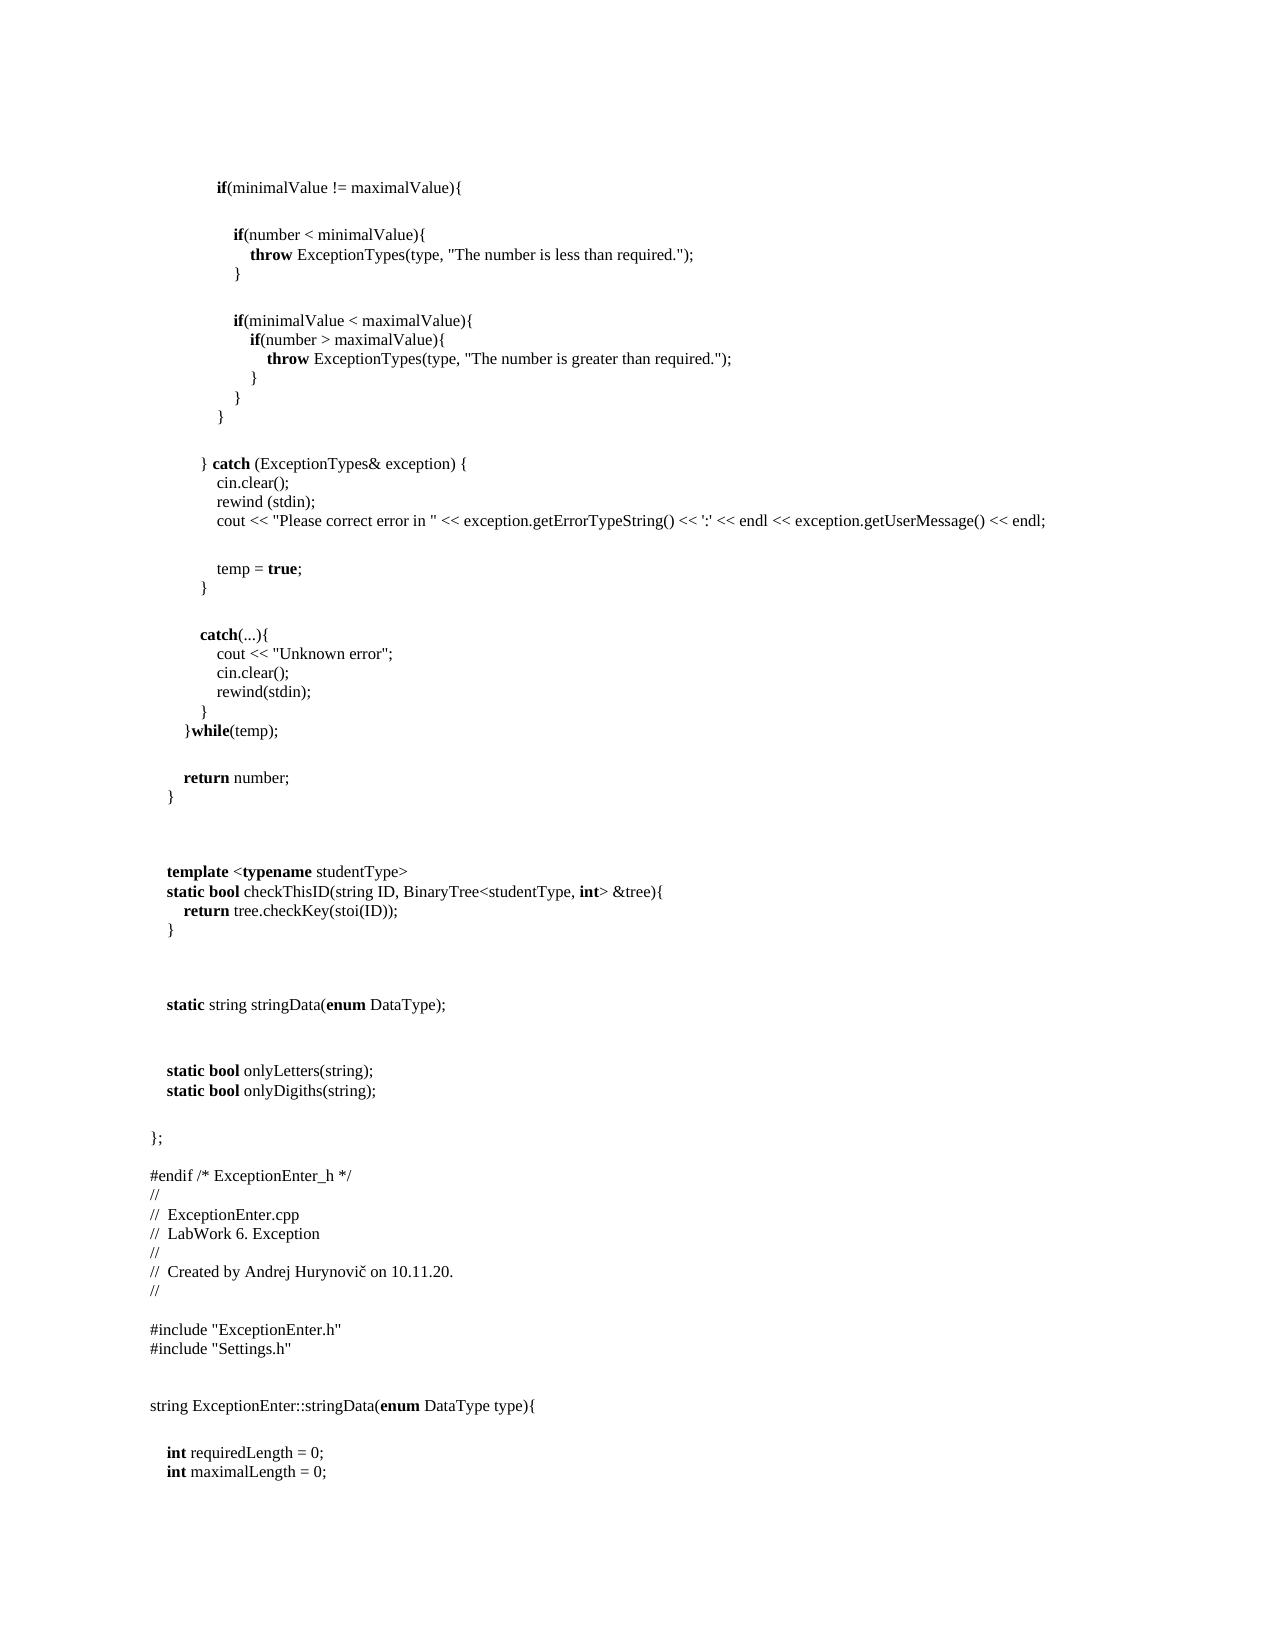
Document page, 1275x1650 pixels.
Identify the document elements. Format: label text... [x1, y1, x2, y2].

text throw ExceptionTypes(type, "The number is greater than required."); [150, 349, 1125, 368]
text cin.clear(); [150, 473, 1125, 492]
text throw ExceptionTypes(type, "The number is less than required."); [150, 244, 1125, 263]
text static bool checkThisID(string ID, BinaryTree<studentType, int> &tree){ [150, 881, 1125, 901]
text if(number > maximalValue){ [150, 330, 1125, 349]
text static string stringData(enum DataType); [150, 995, 1125, 1014]
text int requiredLength = 0; [150, 1443, 1125, 1462]
text #endif /* ExceptionEnter_h */ [150, 1166, 1125, 1185]
text // [150, 1185, 1125, 1204]
text } [150, 387, 1125, 407]
text static bool onlyLetters(string); [150, 1061, 1125, 1080]
text #include "ExceptionEnter.h" [150, 1319, 1125, 1338]
text cin.clear(); [150, 663, 1125, 682]
text } catch (ExceptionTypes& exception) { [150, 454, 1125, 473]
text rewind (stdin); [150, 492, 1125, 511]
text cout << "Unknown error"; [150, 644, 1125, 663]
text } [150, 368, 1125, 387]
text #include "Settings.h" [150, 1338, 1125, 1358]
text int maximalLength = 0; [150, 1462, 1125, 1481]
text static bool onlyDigiths(string); [150, 1080, 1125, 1099]
text rewind(stdin); [150, 682, 1125, 701]
text }while(temp); [150, 721, 1125, 740]
text }; [150, 1128, 1125, 1147]
text // Created by Andrej Hurynovič on 10.11.20. [150, 1262, 1125, 1281]
text } [150, 407, 1125, 426]
text string ExceptionEnter::stringData(enum DataType type){ [150, 1396, 1125, 1415]
text } [150, 701, 1125, 721]
text template <typename studentType> [150, 862, 1125, 881]
text // LabWork 6. Exception [150, 1223, 1125, 1243]
text catch(...){ [150, 625, 1125, 644]
text } [150, 787, 1125, 806]
text if(number < minimalValue){ [150, 225, 1125, 244]
text } [150, 920, 1125, 939]
text cout << "Please correct error in " << exception.getErrorTypeString() << ':' << endl << exception.getUserMessage() << endl; [150, 511, 1125, 530]
text // [150, 1243, 1125, 1262]
text } [150, 578, 1125, 597]
text // [150, 1281, 1125, 1300]
text // ExceptionEnter.cpp [150, 1204, 1125, 1223]
text } [150, 263, 1125, 283]
text return tree.checkKey(stoi(ID)); [150, 901, 1125, 920]
text if(minimalValue != maximalValue){ [150, 178, 1125, 197]
text if(minimalValue < maximalValue){ [150, 311, 1125, 330]
text temp = true; [150, 558, 1125, 578]
text return number; [150, 768, 1125, 787]
